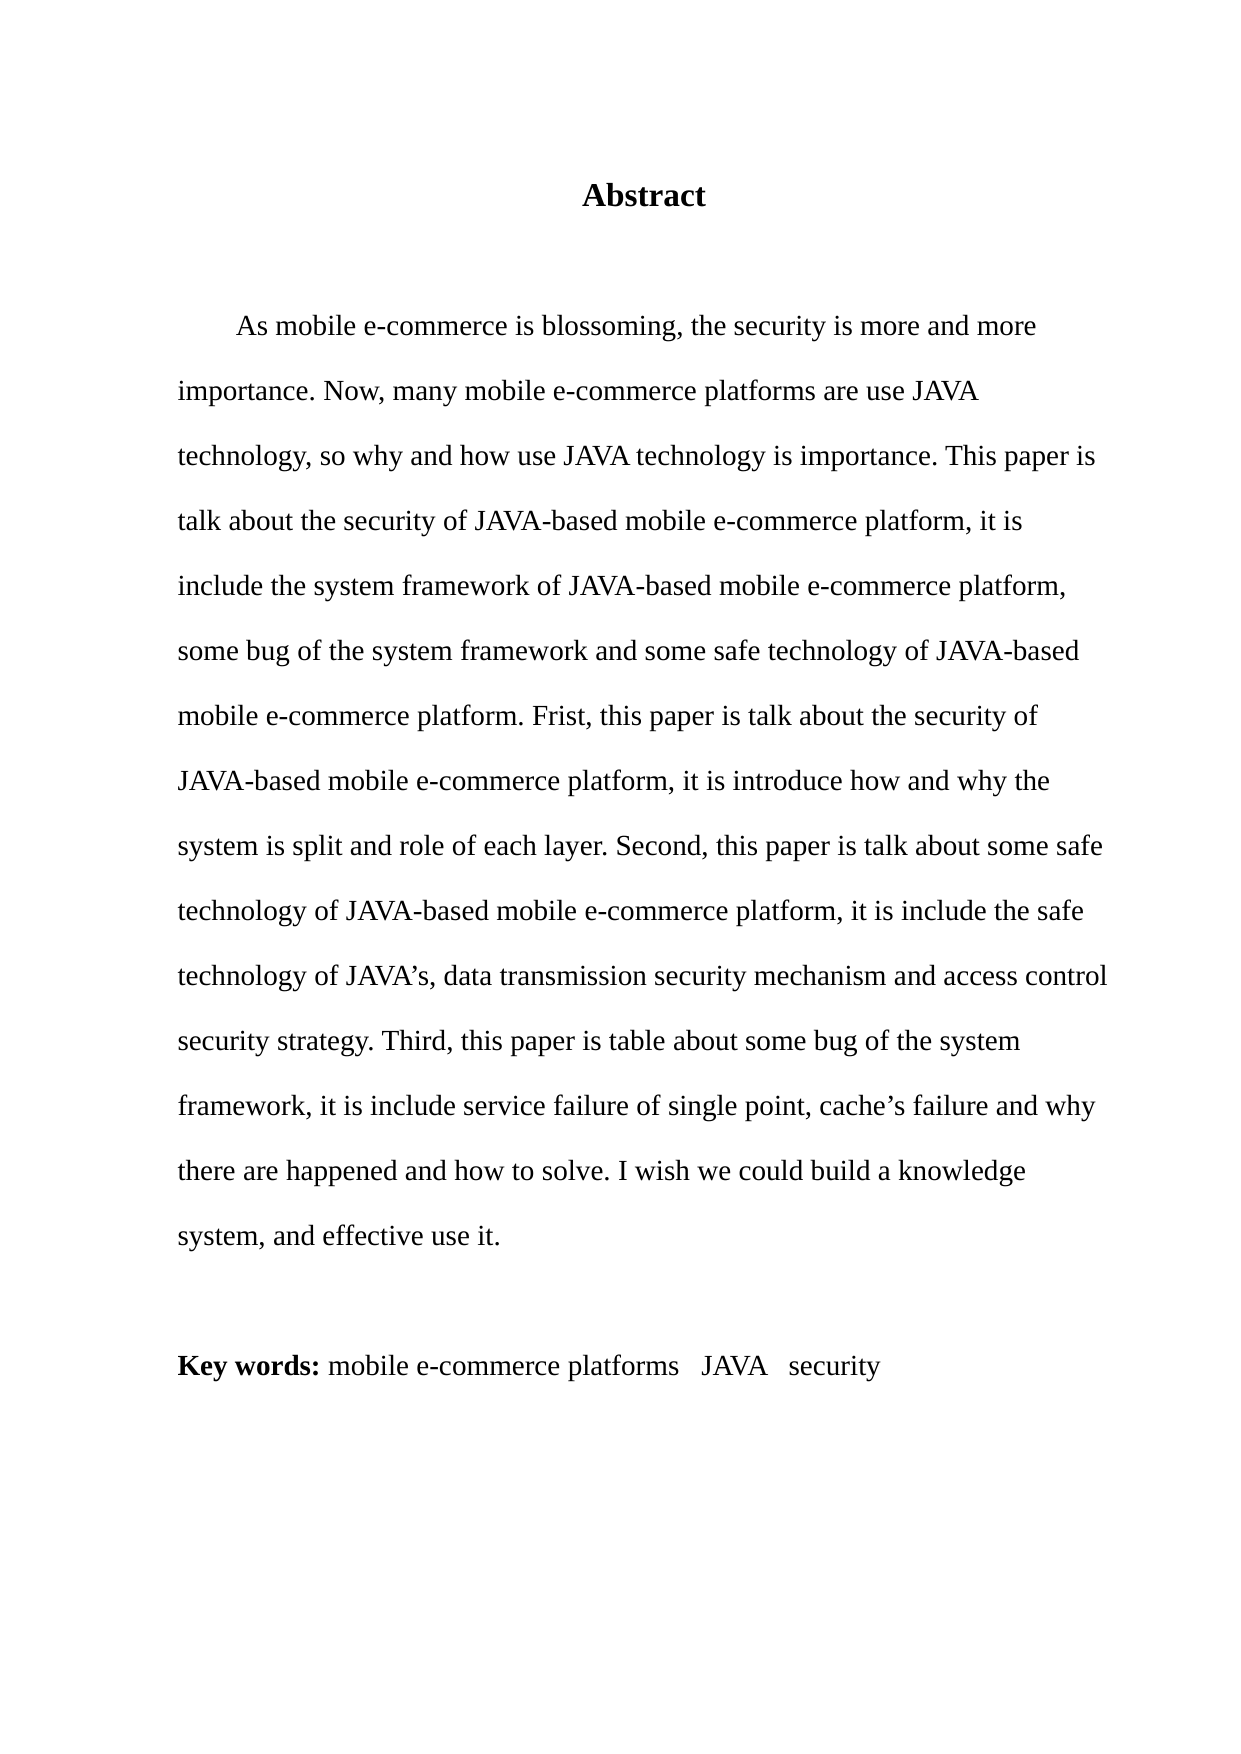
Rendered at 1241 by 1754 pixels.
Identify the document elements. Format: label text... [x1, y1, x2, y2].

text Abstract [177, 162, 1110, 227]
text As mobile e-commerce is blossoming, the security is more and more importance. Now, many mobile e-commerce platforms are use JAVA technology, so why and how use JAVA technology is importance. This paper is talk about the security of JAVA-based mobile e-commerce platform, it is include the system framework of JAVA-based mobile e-commerce platform, some bug of the system framework and some safe technology of JAVA-based mobile e-commerce platform. Frist, this paper is talk about the security of JAVA-based mobile e-commerce platform, it is introduce how and why the system is split and role of each layer. Second, this paper is talk about some safe technology of JAVA-based mobile e-commerce platform, it is include the safe technology of JAVA’s, data transmission security mechanism and access control security strategy. Third, this paper is table about some bug of the system framework, it is include service failure of single point, cache’s failure and why there are happened and how to solve. I wish we could build a knowledge system, and effective use it. [177, 292, 1110, 1267]
text Key words: mobile e-commerce platforms JAVA security [177, 1332, 1110, 1397]
